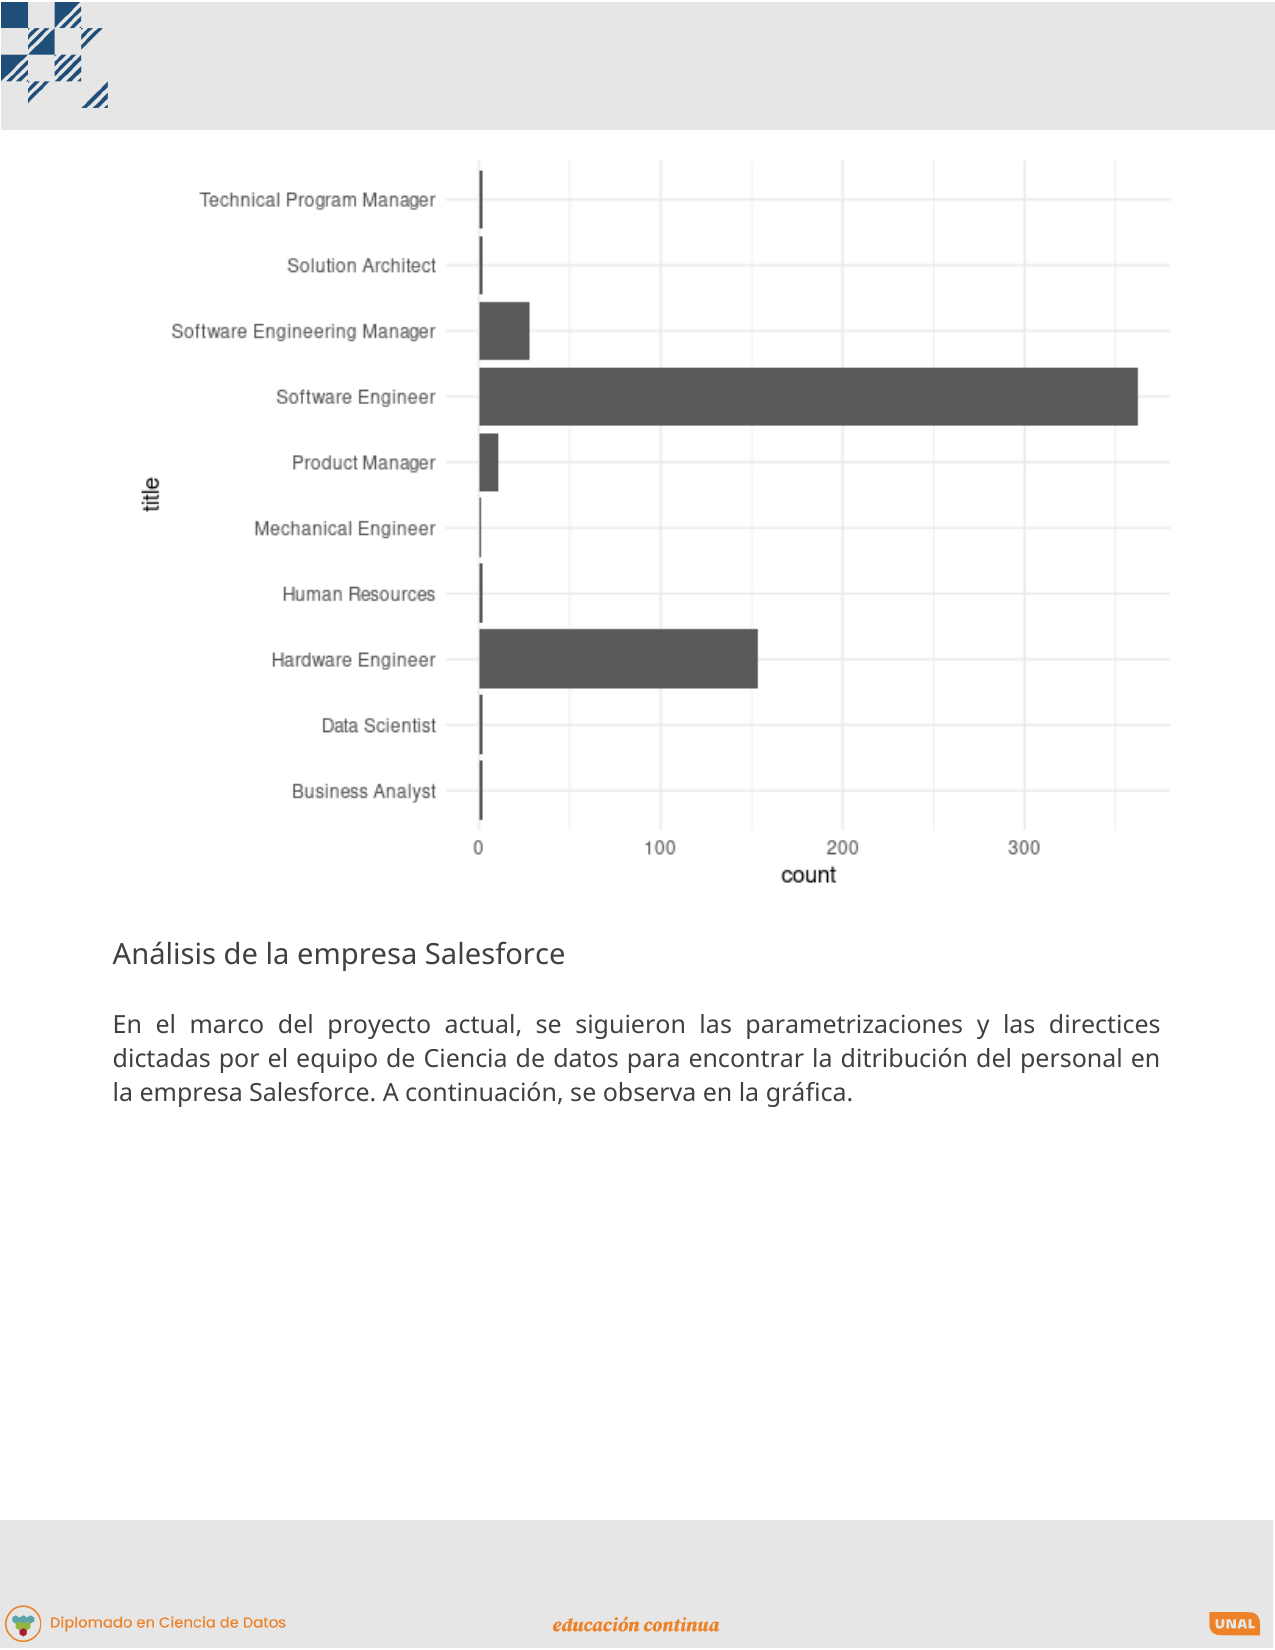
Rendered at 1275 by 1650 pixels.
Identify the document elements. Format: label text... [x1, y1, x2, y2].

text En el marco del proyecto actual, se siguieron las parametrizaciones y las directices dictadas por el equipo de Ciencia de datos para encontrar la ditribución del personal en la empresa Salesforce. A continuación, se observa en la gráfica. [112, 1006, 1162, 1108]
picture [131, 150, 1182, 900]
picture [0, 1520, 1274, 1648]
picture [1, 2, 1275, 130]
subtitle Análisis de la empresa Salesforce [112, 933, 1162, 973]
